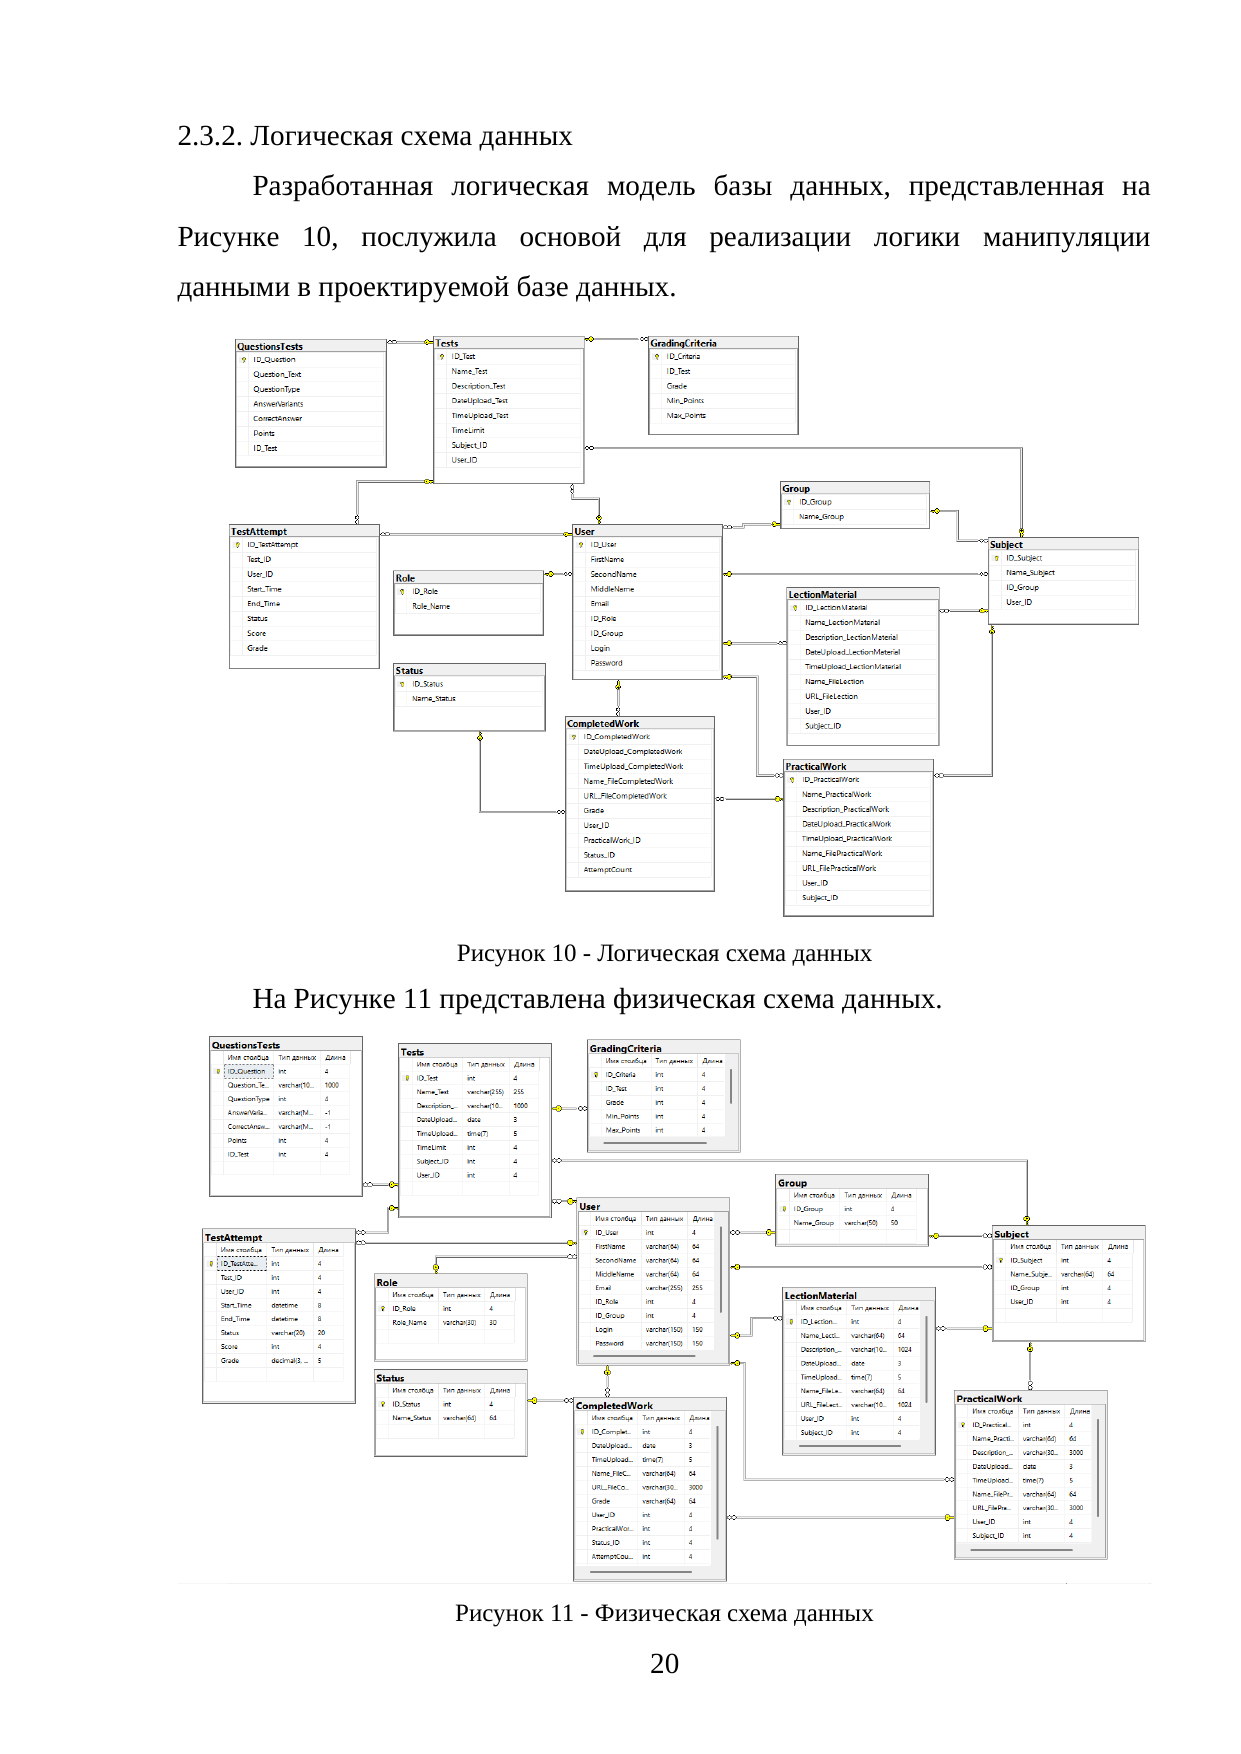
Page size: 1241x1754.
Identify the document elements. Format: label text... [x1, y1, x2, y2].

text На Рисунке 11 представлена физическая схема данных. [177, 981, 1152, 1015]
text Разработанная логическая модель базы данных, представленная на Рисунке 10, послужила основой для реализации логики манипуляции данными в проектируемой базе данных. [177, 168, 1152, 303]
picture [177, 1031, 1152, 1584]
picture [177, 319, 1152, 924]
subtitle 2.3.2. Логическая схема данных [177, 118, 1152, 152]
